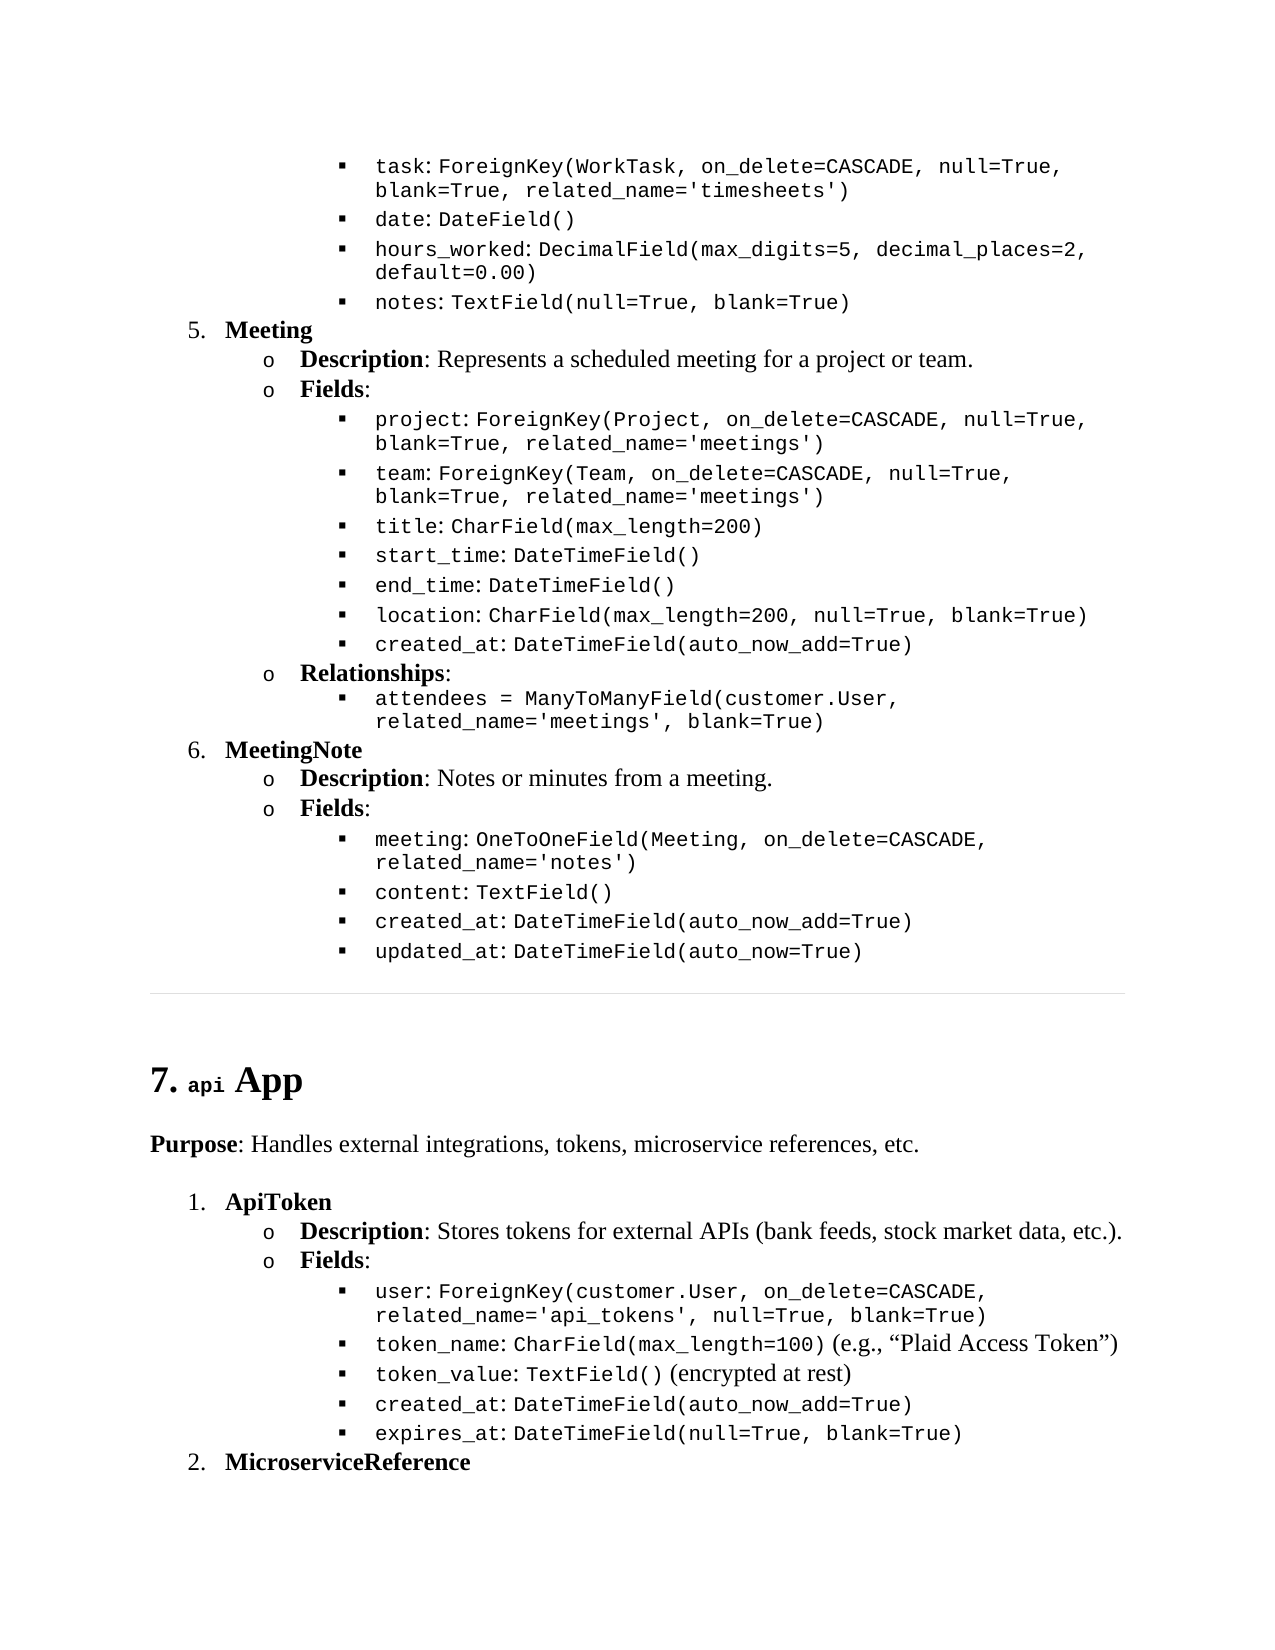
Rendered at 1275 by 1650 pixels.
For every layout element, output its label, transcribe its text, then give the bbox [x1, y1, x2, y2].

list MeetingNote [187, 735, 1125, 763]
list title: CharField(max_length=200) [337, 510, 1125, 539]
list created_at: DateTimeField(auto_now_add=True) [337, 906, 1125, 935]
list attendees = ManyToManyField(customer.User, related_name='meetings', blank=True) [337, 687, 1125, 735]
list end_time: DateTimeField() [337, 569, 1125, 599]
text 7. api App [150, 1057, 1125, 1100]
list meeting: OneToOneField(Meeting, on_delete=CASCADE, related_name='notes') [337, 823, 1125, 876]
list Description: Represents a scheduled meeting for a project or team. [262, 344, 1125, 374]
list expires_at: DateTimeField(null=True, blank=True) [337, 1417, 1125, 1447]
list notes: TextField(null=True, blank=True) [337, 286, 1125, 316]
list date: DateField() [337, 203, 1125, 233]
list token_name: CharField(max_length=100) (e.g., “Plaid Access Token”) [337, 1328, 1125, 1358]
list Fields: [262, 1246, 1125, 1275]
list location: CharField(max_length=200, null=True, blank=True) [337, 599, 1125, 628]
list created_at: DateTimeField(auto_now_add=True) [337, 1388, 1125, 1417]
list Description: Notes or minutes from a meeting. [262, 763, 1125, 793]
list task: ForeignKey(WorkTask, on_delete=CASCADE, null=True, blank=True, related_name='timesheets') [337, 150, 1125, 203]
list Fields: [262, 374, 1125, 403]
list hours_worked: DecimalField(max_digits=5, decimal_places=2, default=0.00) [337, 233, 1125, 286]
list MicroserviceReference [187, 1447, 1125, 1476]
list Relationships: [262, 658, 1125, 687]
list created_at: DateTimeField(auto_now_add=True) [337, 628, 1125, 658]
list token_value: TextField() (encrypted at rest) [337, 1358, 1125, 1388]
list Description: Stores tokens for external APIs (bank feeds, stock market data, etc.). [262, 1216, 1125, 1246]
list project: ForeignKey(Project, on_delete=CASCADE, null=True, blank=True, related_name='meetings') [337, 403, 1125, 457]
list team: ForeignKey(Team, on_delete=CASCADE, null=True, blank=True, related_name='meetings') [337, 457, 1125, 510]
list Meeting [187, 316, 1125, 344]
list start_time: DateTimeField() [337, 539, 1125, 569]
list updated_at: DateTimeField(auto_now=True) [337, 935, 1125, 965]
list user: ForeignKey(customer.User, on_delete=CASCADE, related_name='api_tokens', null=True, blank=True) [337, 1275, 1125, 1328]
list Fields: [262, 793, 1125, 823]
list content: TextField() [337, 876, 1125, 906]
text Purpose: Handles external integrations, tokens, microservice references, etc. [150, 1129, 1125, 1158]
list ApiToken [187, 1187, 1125, 1216]
